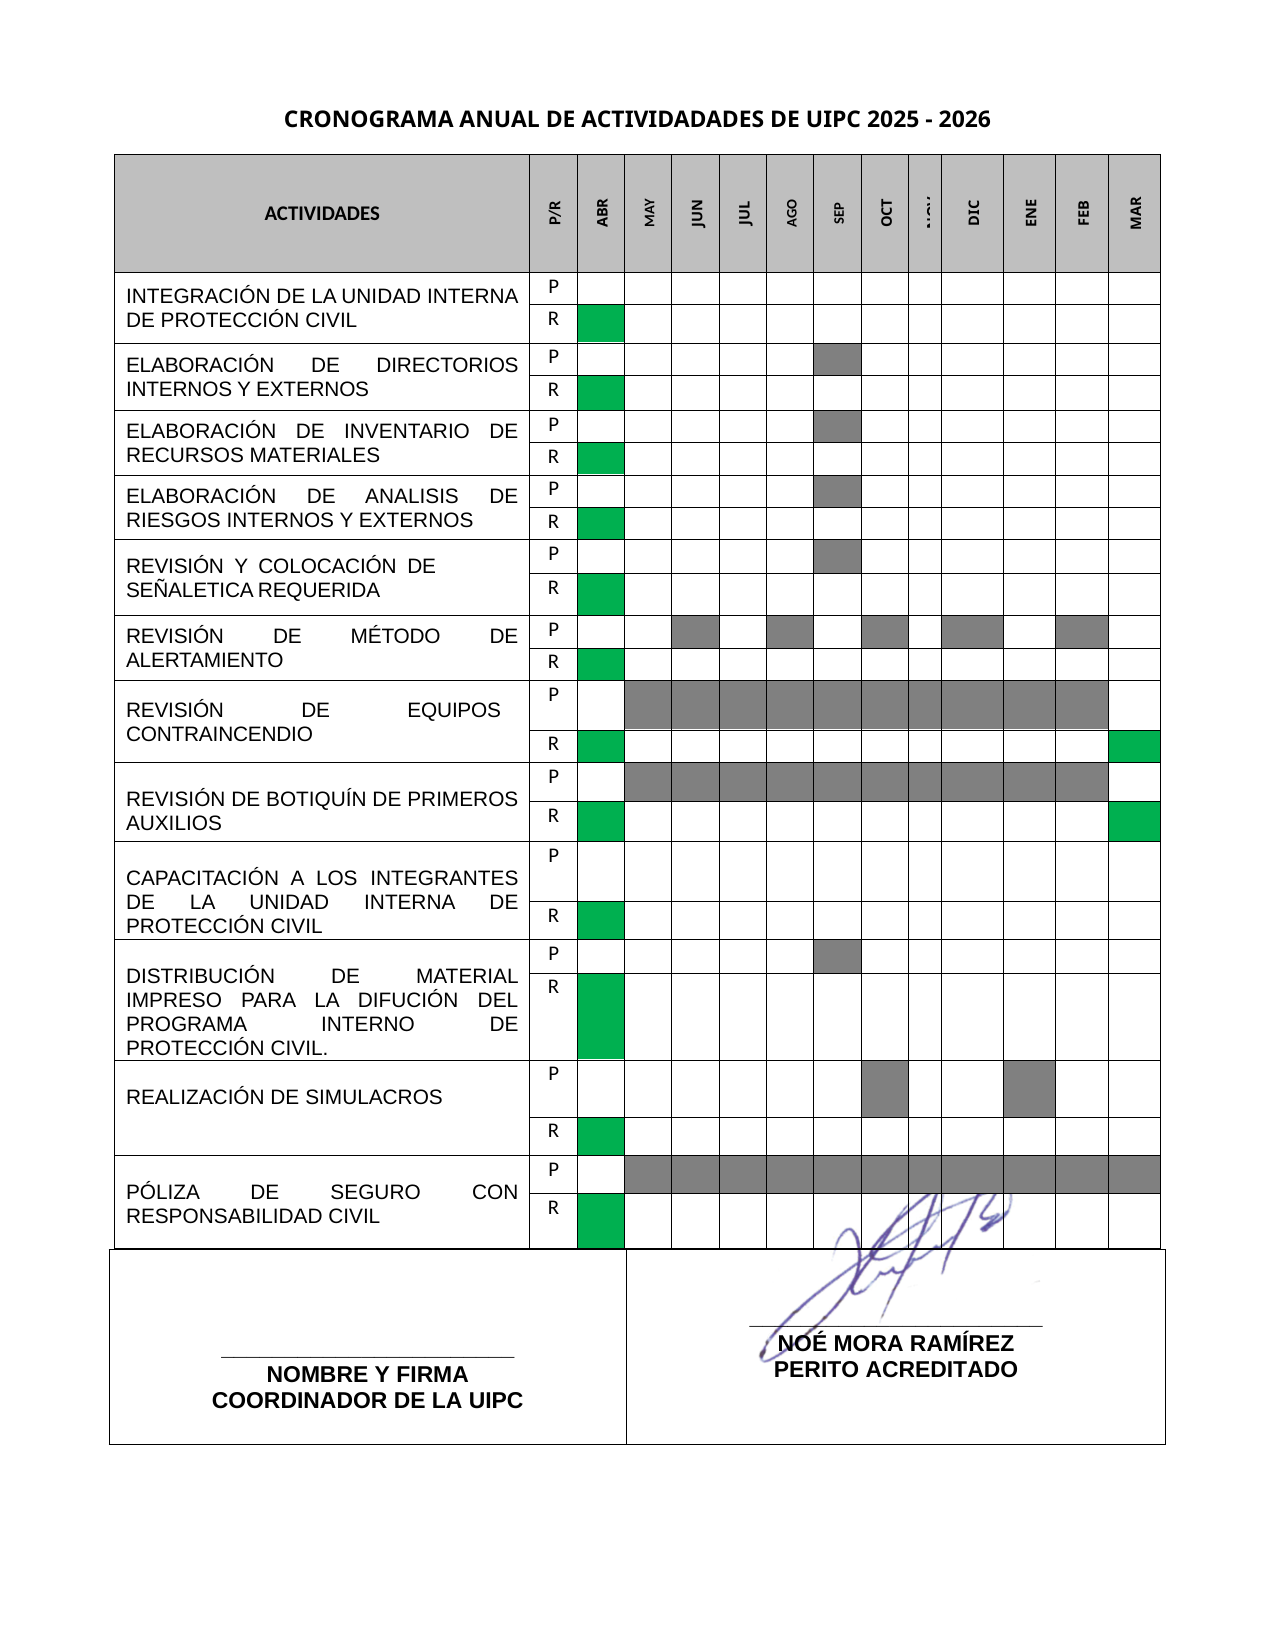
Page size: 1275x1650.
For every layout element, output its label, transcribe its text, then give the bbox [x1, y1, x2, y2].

table_cell [942, 1194, 1003, 1248]
table_cell [814, 508, 861, 539]
table_cell [909, 476, 941, 507]
table_cell [672, 974, 719, 1059]
table_cell [578, 540, 624, 573]
table_cell [625, 476, 671, 507]
table_cell CAPACITACIÓN A LOS INTEGRANTES DE LA UNIDAD INTERNA DE PROTECCIÓN CIVIL [115, 842, 529, 939]
table_cell [767, 681, 813, 729]
table_cell [767, 1194, 813, 1248]
table_cell [672, 902, 719, 939]
table_cell [625, 305, 671, 342]
table_cell [720, 540, 766, 573]
table_cell [578, 940, 624, 973]
table_cell [767, 902, 813, 939]
table_cell [1004, 940, 1055, 973]
table_cell R [530, 376, 577, 410]
table_cell [672, 508, 719, 539]
table_cell [814, 344, 861, 375]
table_cell [942, 763, 1003, 801]
table_cell [1109, 1061, 1160, 1117]
table_cell [720, 1156, 766, 1193]
table_cell [814, 731, 861, 762]
table_cell [672, 476, 719, 507]
table_cell [767, 344, 813, 375]
table_cell [942, 476, 1003, 507]
table_cell [578, 1194, 624, 1248]
table_header _______________________ NOMBRE Y FIRMA COORDINADOR DE LA UIPC [110, 1250, 626, 1444]
table_cell REVISIÓN DE BOTIQUÍN DE PRIMEROS AUXILIOS [115, 763, 529, 841]
table_cell [1004, 902, 1055, 939]
table_cell [814, 649, 861, 680]
table_cell [1056, 681, 1108, 729]
table_cell [767, 763, 813, 801]
table_cell [578, 681, 624, 729]
table_cell [1056, 540, 1108, 573]
table_cell [1056, 731, 1108, 762]
table_cell [1056, 940, 1108, 973]
table_cell [862, 476, 908, 507]
table_cell [1004, 1118, 1055, 1155]
table_cell [814, 476, 861, 507]
table_cell [1109, 974, 1160, 1059]
table_cell [909, 842, 941, 901]
table_cell P [530, 1061, 577, 1117]
table_cell [862, 940, 908, 973]
table_cell [720, 411, 766, 442]
table_cell [814, 1061, 861, 1117]
table_cell [1004, 763, 1055, 801]
table_header SEP [814, 155, 861, 272]
table_cell [578, 443, 624, 474]
table_cell [625, 443, 671, 474]
table_cell [625, 1118, 671, 1155]
table_cell [578, 842, 624, 901]
table_cell REVISIÓN DE EQUIPOS CONTRAINCENDIO [115, 681, 529, 762]
table_cell [672, 411, 719, 442]
table_cell R [530, 508, 577, 539]
table_cell [1056, 1194, 1108, 1248]
table_cell [909, 1118, 941, 1155]
table_cell [672, 1194, 719, 1248]
table_cell [862, 376, 908, 410]
table_cell [625, 649, 671, 680]
table_cell [625, 802, 671, 841]
table_cell P [530, 842, 577, 901]
table_cell [1056, 974, 1108, 1059]
table_cell [942, 1118, 1003, 1155]
table_cell P [530, 540, 577, 573]
table_cell [767, 443, 813, 474]
table_cell [1056, 476, 1108, 507]
table_cell P [530, 273, 577, 304]
table_cell P [530, 940, 577, 973]
table_cell [862, 1194, 908, 1248]
table_cell [1004, 802, 1055, 841]
table_cell [1056, 1061, 1108, 1117]
table_cell [814, 763, 861, 801]
table_cell R [530, 574, 577, 615]
table_cell [1109, 649, 1160, 680]
table_cell DISTRIBUCIÓN DE MATERIAL IMPRESO PARA LA DIFUCIÓN DEL PROGRAMA INTERNO DE PROTECCIÓN CIVIL. [115, 940, 529, 1059]
table_cell [720, 940, 766, 973]
table_header MAY [625, 155, 671, 272]
table_header AGO [767, 155, 813, 272]
table_cell [767, 616, 813, 648]
table_cell [625, 940, 671, 973]
table_cell [672, 763, 719, 801]
table_cell [767, 1118, 813, 1155]
table_cell [1004, 1061, 1055, 1117]
table_cell [625, 574, 671, 615]
table_cell [720, 574, 766, 615]
table_cell [942, 344, 1003, 375]
table_cell [1056, 376, 1108, 410]
table_cell [625, 1061, 671, 1117]
table_cell [767, 411, 813, 442]
table_cell [814, 443, 861, 474]
table_cell [862, 1118, 908, 1155]
table_cell [1109, 476, 1160, 507]
table_cell [862, 902, 908, 939]
table_cell [1109, 540, 1160, 573]
table_cell [625, 344, 671, 375]
table_cell [767, 305, 813, 342]
table_cell [862, 411, 908, 442]
table_cell [909, 940, 941, 973]
table_cell [720, 1194, 766, 1248]
table_cell [909, 649, 941, 680]
table_cell [625, 902, 671, 939]
table_cell [1109, 508, 1160, 539]
table_header OCT [862, 155, 908, 272]
table_cell [1004, 616, 1055, 648]
table_cell [767, 974, 813, 1059]
table_cell [909, 344, 941, 375]
table_cell [1109, 681, 1160, 729]
table_cell [1109, 763, 1160, 801]
table_cell [1056, 508, 1108, 539]
table_cell [578, 1061, 624, 1117]
table_cell [625, 411, 671, 442]
table_cell INTEGRACIÓN DE LA UNIDAD INTERNA DE PROTECCIÓN CIVIL [115, 273, 529, 342]
table_cell [720, 476, 766, 507]
table_cell [814, 940, 861, 973]
table_cell [1109, 616, 1160, 648]
table_cell [862, 974, 908, 1059]
table_cell [909, 411, 941, 442]
table_cell [1056, 411, 1108, 442]
table_cell [942, 508, 1003, 539]
table_cell [1004, 476, 1055, 507]
table_cell [578, 376, 624, 410]
table_cell [672, 616, 719, 648]
table_cell [942, 616, 1003, 648]
table_cell [909, 902, 941, 939]
table_cell P [530, 1156, 577, 1193]
table_header NOV [909, 155, 941, 272]
table_cell [578, 974, 624, 1059]
table_cell [578, 763, 624, 801]
table_cell [1056, 842, 1108, 901]
table_cell [625, 1156, 671, 1193]
table_cell P [530, 763, 577, 801]
table_cell [1004, 842, 1055, 901]
table_cell [578, 273, 624, 304]
table_cell REALIZACIÓN DE SIMULACROS [115, 1061, 529, 1155]
table_cell [767, 842, 813, 901]
table_cell [767, 540, 813, 573]
table_cell [814, 411, 861, 442]
table_cell REVISIÓN DE MÉTODO DE ALERTAMIENTO [115, 616, 529, 680]
table_cell [862, 273, 908, 304]
table_cell [814, 540, 861, 573]
table_cell [942, 681, 1003, 729]
table_cell [578, 411, 624, 442]
table_cell [942, 902, 1003, 939]
table_header P/R [530, 155, 577, 272]
table_cell [672, 681, 719, 729]
table_cell [1056, 802, 1108, 841]
table_cell [767, 273, 813, 304]
table_cell [720, 649, 766, 680]
table_cell [862, 802, 908, 841]
table_cell [942, 305, 1003, 342]
table_cell [942, 940, 1003, 973]
table_cell [720, 305, 766, 342]
table_cell [767, 476, 813, 507]
table_cell [1004, 681, 1055, 729]
table_cell [767, 940, 813, 973]
table_cell [942, 540, 1003, 573]
table_cell [578, 476, 624, 507]
table_cell [767, 574, 813, 615]
table_cell [909, 540, 941, 573]
table_cell [672, 1118, 719, 1155]
table_cell [767, 508, 813, 539]
table_cell [672, 305, 719, 342]
table_cell [1109, 273, 1160, 304]
table_cell [909, 273, 941, 304]
table_cell [720, 842, 766, 901]
table_cell [1109, 344, 1160, 375]
table_cell [625, 681, 671, 729]
table_cell [625, 376, 671, 410]
table_cell [1056, 1118, 1108, 1155]
table_cell [942, 974, 1003, 1059]
table_cell [909, 1156, 941, 1193]
text CRONOGRAMA ANUAL DE ACTIVIDADADES DE UIPC 2025 - 2026 [177, 103, 1098, 135]
table_cell [814, 842, 861, 901]
table_cell [720, 443, 766, 474]
table_header _______________________ NOÉ MORA RAMÍREZ PERITO ACREDITADO [627, 1250, 1165, 1444]
table_cell [942, 273, 1003, 304]
table_cell [814, 1194, 861, 1248]
table_cell P [530, 681, 577, 729]
table_cell [720, 763, 766, 801]
table_cell ELABORACIÓN DE INVENTARIO DE RECURSOS MATERIALES [115, 411, 529, 474]
table_cell [1056, 574, 1108, 615]
table_cell [767, 731, 813, 762]
table_cell [814, 376, 861, 410]
table_cell [862, 616, 908, 648]
table_cell [1056, 273, 1108, 304]
table_cell [814, 681, 861, 729]
table_cell [909, 802, 941, 841]
table_cell [672, 731, 719, 762]
table_cell [720, 974, 766, 1059]
table_cell [578, 1156, 624, 1193]
table_cell [1109, 1118, 1160, 1155]
table_cell [1109, 443, 1160, 474]
table_cell ELABORACIÓN DE ANALISIS DE RIESGOS INTERNOS Y EXTERNOS [115, 476, 529, 539]
table_cell [625, 1194, 671, 1248]
table_cell [767, 1061, 813, 1117]
table_cell [862, 649, 908, 680]
table_cell [625, 540, 671, 573]
table_cell [1109, 574, 1160, 615]
table_cell [814, 974, 861, 1059]
table_cell [909, 731, 941, 762]
table_cell [720, 376, 766, 410]
table_cell [1056, 616, 1108, 648]
table_cell [909, 1061, 941, 1117]
table_cell [942, 802, 1003, 841]
table_cell [625, 273, 671, 304]
table_cell [1004, 1156, 1055, 1193]
table_cell [720, 508, 766, 539]
table_header DIC [942, 155, 1003, 272]
table_cell R [530, 974, 577, 1059]
table_cell [625, 731, 671, 762]
table_header ACTIVIDADES [115, 155, 529, 272]
table_cell R [530, 902, 577, 939]
table_cell [672, 574, 719, 615]
table_cell [862, 443, 908, 474]
table_header JUN [672, 155, 719, 272]
table_cell [720, 344, 766, 375]
table_cell PÓLIZA DE SEGURO CON RESPONSABILIDAD CIVIL [115, 1156, 529, 1248]
table_cell [672, 443, 719, 474]
table_cell [1004, 411, 1055, 442]
table_cell R [530, 443, 577, 474]
table_cell [767, 1156, 813, 1193]
table_cell [862, 540, 908, 573]
table_cell [1109, 731, 1160, 762]
table_cell [909, 574, 941, 615]
table_cell [814, 1118, 861, 1155]
table_cell [1004, 1194, 1055, 1248]
table_cell [625, 974, 671, 1059]
table_cell [862, 508, 908, 539]
table_cell P [530, 344, 577, 375]
table_cell [1004, 443, 1055, 474]
table_cell [1056, 1156, 1108, 1193]
table_cell [942, 574, 1003, 615]
table_cell [1109, 305, 1160, 342]
table_cell [814, 1156, 861, 1193]
table_cell [1109, 802, 1160, 841]
table_cell [578, 649, 624, 680]
table_cell [909, 508, 941, 539]
table_cell [862, 574, 908, 615]
table_cell [814, 802, 861, 841]
table_cell [942, 842, 1003, 901]
table_cell [578, 1118, 624, 1155]
table_cell [862, 681, 908, 729]
table_cell REVISIÓN Y COLOCACIÓN DE SEÑALETICA REQUERIDA [115, 540, 529, 615]
table_cell [1056, 344, 1108, 375]
table_cell [1004, 574, 1055, 615]
table_cell P [530, 616, 577, 648]
table_cell R [530, 305, 577, 342]
table_cell [942, 731, 1003, 762]
table_cell [862, 842, 908, 901]
table_cell [909, 681, 941, 729]
table_cell [862, 305, 908, 342]
table_cell [1004, 273, 1055, 304]
table_cell R [530, 731, 577, 762]
table_cell [720, 731, 766, 762]
table_cell [720, 273, 766, 304]
table_cell [672, 842, 719, 901]
table_cell [578, 305, 624, 342]
table_cell [862, 344, 908, 375]
table_cell [1109, 940, 1160, 973]
table_cell [625, 508, 671, 539]
table_cell [720, 802, 766, 841]
table_cell [767, 649, 813, 680]
table_cell [814, 616, 861, 648]
table_cell [1109, 1194, 1160, 1248]
table_cell [578, 731, 624, 762]
table_header JUL [720, 155, 766, 272]
table_cell [862, 1061, 908, 1117]
table_cell P [530, 411, 577, 442]
table_cell R [530, 1194, 577, 1248]
table_cell [942, 1156, 1003, 1193]
table_cell [767, 802, 813, 841]
table_cell [1109, 411, 1160, 442]
table_cell [909, 1194, 941, 1248]
table_cell [672, 1061, 719, 1117]
table_cell [909, 305, 941, 342]
table_cell [814, 273, 861, 304]
table_cell ELABORACIÓN DE DIRECTORIOS INTERNOS Y EXTERNOS [115, 344, 529, 410]
table_cell [814, 902, 861, 939]
table_cell [814, 574, 861, 615]
table_cell [672, 376, 719, 410]
table_cell [625, 616, 671, 648]
table_cell [672, 1156, 719, 1193]
table_cell [862, 1156, 908, 1193]
table_cell [720, 1118, 766, 1155]
table_cell [862, 763, 908, 801]
table_header ENE [1004, 155, 1055, 272]
table_cell [1109, 902, 1160, 939]
table_cell [578, 802, 624, 841]
table_cell [1109, 1156, 1160, 1193]
table_cell [578, 508, 624, 539]
table_cell [1056, 443, 1108, 474]
table_cell [672, 649, 719, 680]
table_cell [942, 443, 1003, 474]
table_cell [578, 344, 624, 375]
table_cell [625, 842, 671, 901]
table_cell [1056, 763, 1108, 801]
table_cell [672, 273, 719, 304]
table_cell [1004, 540, 1055, 573]
table_cell [909, 763, 941, 801]
table_cell [942, 411, 1003, 442]
table_cell [1109, 376, 1160, 410]
table_cell [862, 731, 908, 762]
table_cell [672, 344, 719, 375]
table_cell [1004, 731, 1055, 762]
table_cell [720, 902, 766, 939]
table_cell [942, 1061, 1003, 1117]
table_cell [578, 902, 624, 939]
table_header FEB [1056, 155, 1108, 272]
table_cell [1004, 344, 1055, 375]
table_cell R [530, 1118, 577, 1155]
table_cell [1004, 305, 1055, 342]
table_cell R [530, 649, 577, 680]
table_cell [909, 376, 941, 410]
table_cell [814, 305, 861, 342]
table_cell [1004, 508, 1055, 539]
table_cell P [530, 476, 577, 507]
table_cell [672, 802, 719, 841]
table_cell [672, 940, 719, 973]
table_cell [1004, 649, 1055, 680]
table_cell [720, 681, 766, 729]
table_cell [1056, 649, 1108, 680]
table_cell [720, 1061, 766, 1117]
table_cell R [530, 802, 577, 841]
table_cell [1109, 842, 1160, 901]
table_cell [767, 376, 813, 410]
table_cell [578, 616, 624, 648]
table_cell [1004, 974, 1055, 1059]
table_cell [909, 974, 941, 1059]
table_cell [1056, 902, 1108, 939]
table_cell [1056, 305, 1108, 342]
table_cell [942, 376, 1003, 410]
table_cell [1004, 376, 1055, 410]
table_cell [672, 540, 719, 573]
table_cell [909, 616, 941, 648]
table_cell [942, 649, 1003, 680]
table_cell [578, 574, 624, 615]
table_header MAR [1109, 155, 1160, 272]
table_cell [625, 763, 671, 801]
table_cell [720, 616, 766, 648]
table_header ABR [578, 155, 624, 272]
table_cell [909, 443, 941, 474]
